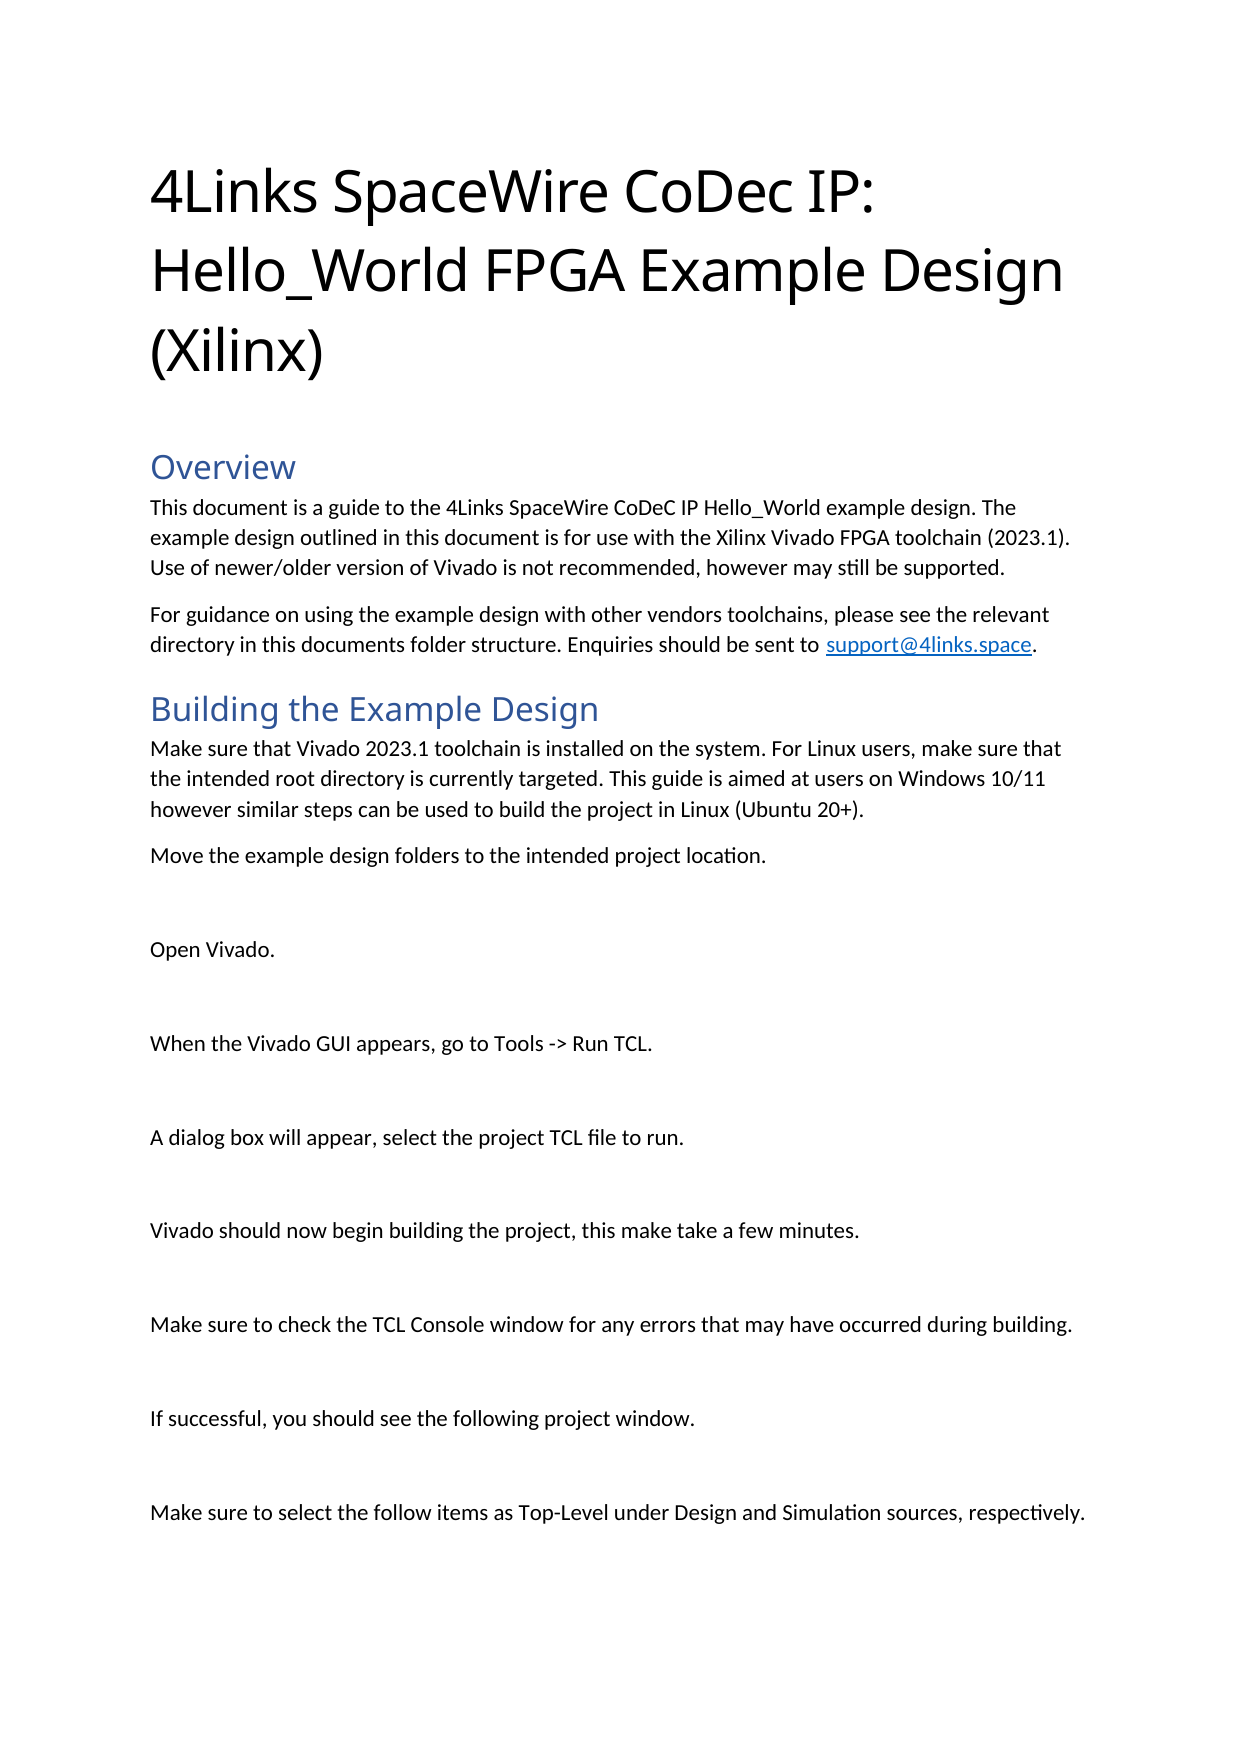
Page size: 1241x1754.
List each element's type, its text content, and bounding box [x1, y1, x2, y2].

text Make sure to check the TCL Console window for any errors that may have occurred during building. [150, 1310, 1090, 1338]
text A dialog box will appear, select the project TCL file to run. [150, 1123, 1090, 1151]
text Open Vivado. [150, 935, 1090, 963]
text When the Vivado GUI appears, go to Tools -> Run TCL. [150, 1029, 1090, 1057]
text Move the example design folders to the intended project location. [150, 842, 1090, 869]
text Make sure that Vivado 2023.1 toolchain is installed on the system. For Linux users, make sure that the intended root directory is currently targeted. This guide is aimed at users on Windows 10/11 however similar steps can be used to build the project in Linux (Ubuntu 20+). [150, 734, 1090, 823]
text If successful, you should see the following project window. [150, 1404, 1090, 1432]
text Vivado should now begin building the project, this make take a few minutes. [150, 1217, 1090, 1244]
text This document is a guide to the 4Links SpaceWire CoDeC IP Hello_World example design. The example design outlined in this document is for use with the Xilinx Vivado FPGA toolchain (2023.1). Use of newer/older version of Vivado is not recommended, however may still be supported. [150, 493, 1090, 581]
title 4Links SpaceWire CoDec IP: Hello_World FPGA Example Design (Xilinx) [150, 150, 1090, 388]
subtitle Overview [150, 444, 1090, 489]
subtitle Building the Example Design [150, 685, 1090, 731]
text For guidance on using the example design with other vendors toolchains, please see the relevant directory in this documents folder structure. Enquiries should be sent to support@4links.space. [150, 600, 1090, 658]
text Make sure to select the follow items as Top-Level under Design and Simulation sources, respectively. [150, 1498, 1090, 1526]
